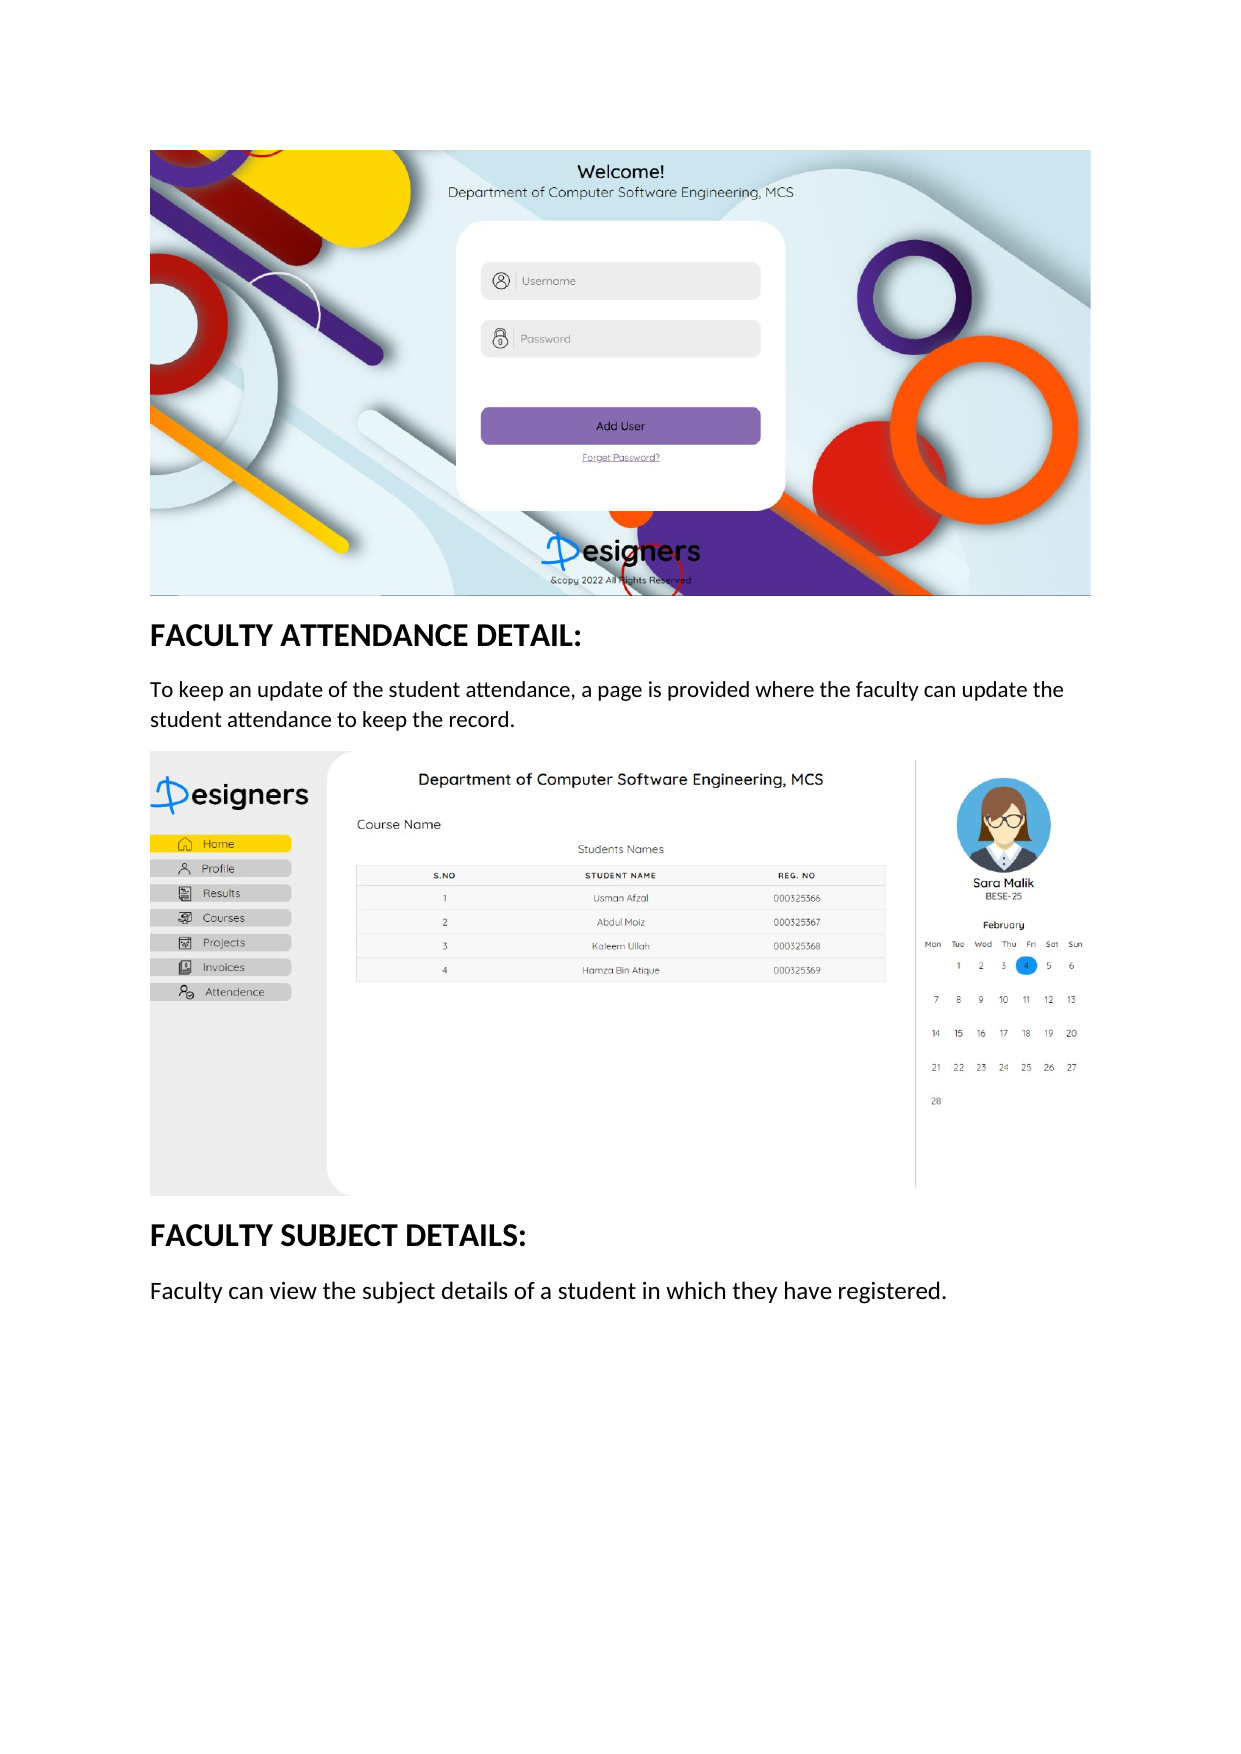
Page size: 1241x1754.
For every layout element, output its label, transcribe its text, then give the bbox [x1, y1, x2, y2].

text FACULTY ATTENDANCE DETAIL: [150, 614, 1090, 655]
picture [150, 751, 1091, 1196]
text To keep an update of the student attendance, a page is provided where the faculty can update the student attendance to keep the record. [150, 675, 1090, 733]
picture [150, 150, 1091, 596]
text Faculty can view the subject details of a student in which they have registered. [150, 1275, 1090, 1306]
text FACULTY SUBJECT DETAILS: [150, 1214, 1090, 1255]
